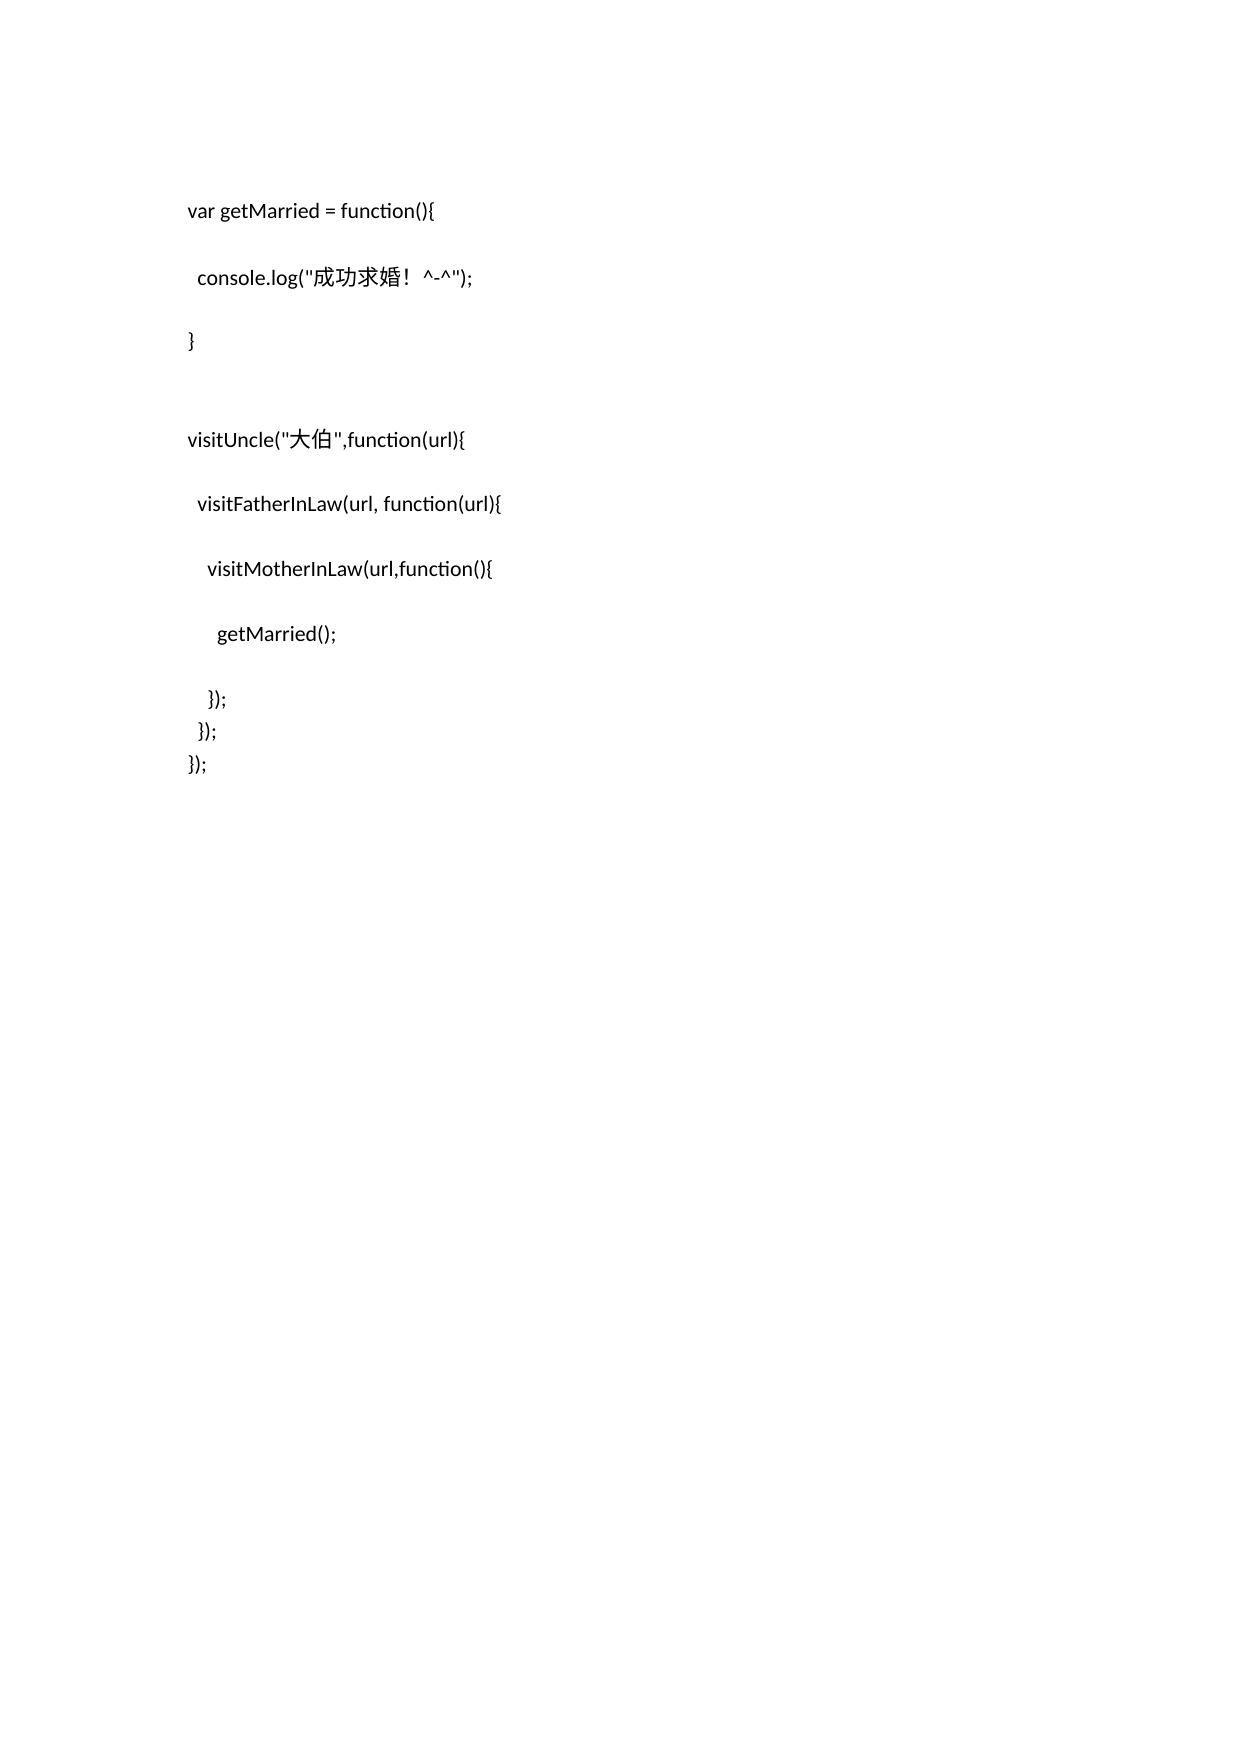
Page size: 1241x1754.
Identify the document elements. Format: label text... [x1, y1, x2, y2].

text }); [187, 682, 1053, 714]
text console.log("成功求婚！^-^"); [187, 259, 1053, 292]
text } [187, 324, 1053, 357]
text }); [187, 747, 1053, 779]
text visitFatherInLaw(url, function(url){ [187, 487, 1053, 519]
text var getMarried = function(){ [187, 194, 1053, 227]
text visitMotherInLaw(url,function(){ [187, 552, 1053, 584]
text getMarried(); [187, 617, 1053, 649]
text }); [187, 714, 1053, 747]
text visitUncle("大伯",function(url){ [187, 422, 1053, 454]
